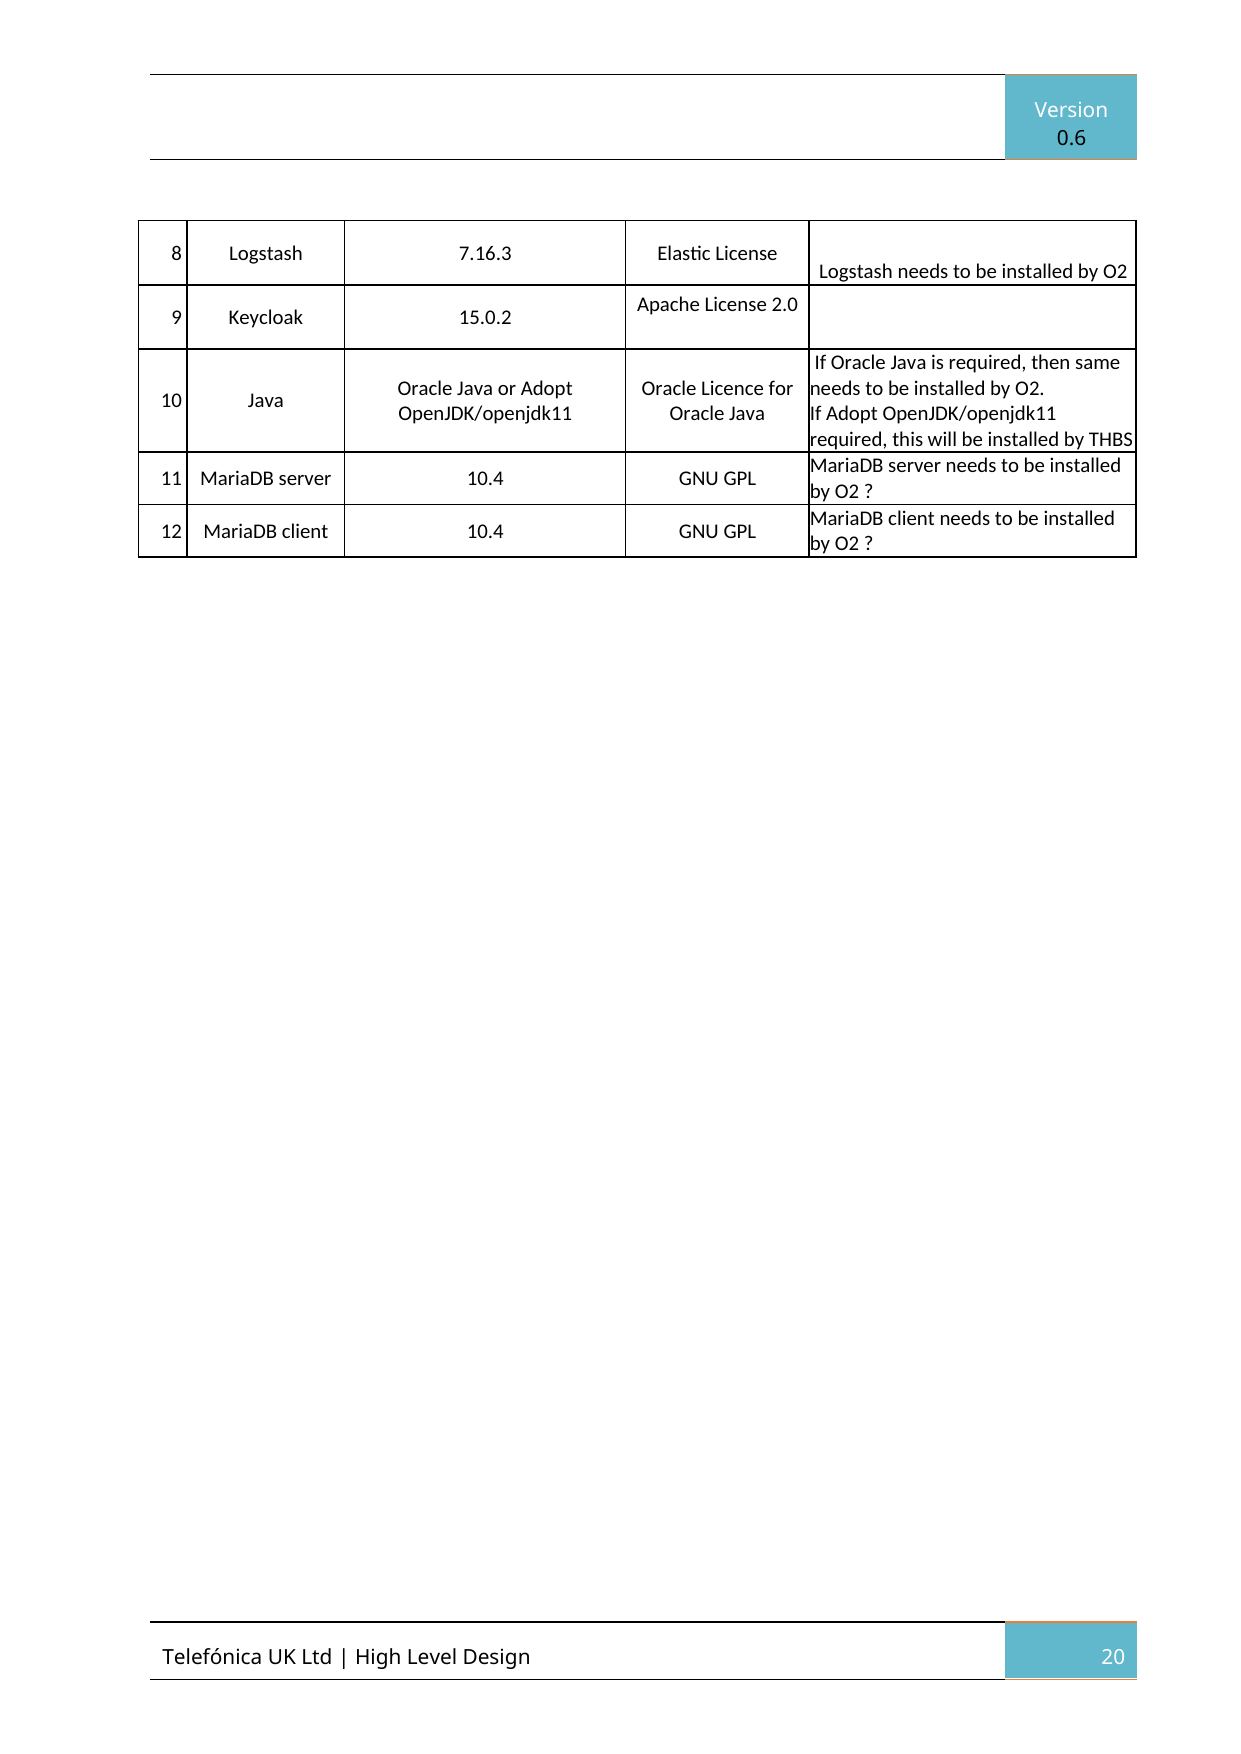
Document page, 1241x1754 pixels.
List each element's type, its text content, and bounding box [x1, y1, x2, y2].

table_cell 11 [139, 453, 186, 503]
table_cell Logstash needs to be installed by O2 [810, 221, 1135, 284]
table_cell Java [188, 350, 344, 451]
table_cell Keycloak [188, 286, 344, 348]
table_cell MariaDB server [188, 453, 344, 503]
table_cell 10 [139, 350, 186, 451]
table_cell 10.4 [345, 505, 625, 556]
table_cell Apache License 2.0 [626, 286, 808, 348]
table_cell 15.0.2 [345, 286, 625, 348]
table_cell GNU GPL [626, 505, 808, 556]
table_cell Oracle Licence for Oracle Java [626, 350, 808, 451]
table_cell MariaDB server needs to be installed by O2 ? [810, 453, 1135, 503]
table_cell MariaDB client needs to be installed by O2 ? [810, 505, 1135, 556]
table_cell [810, 286, 1135, 348]
table_cell Oracle Java or Adopt OpenJDK/openjdk11 [345, 350, 625, 451]
table_cell If Oracle Java is required, then same needs to be installed by O2. If Adopt OpenJDK/openjdk11 required, this will be installed by THBS [810, 350, 1135, 451]
table_cell 12 [139, 505, 186, 556]
table_cell Logstash [188, 221, 344, 284]
table_cell 9 [139, 286, 186, 348]
table_cell 7.16.3 [345, 221, 625, 284]
table_cell GNU GPL [626, 453, 808, 503]
table_cell 8 [139, 221, 186, 284]
table_cell Elastic License [626, 221, 808, 284]
table_cell 10.4 [345, 453, 625, 503]
table_cell MariaDB client [188, 505, 344, 556]
